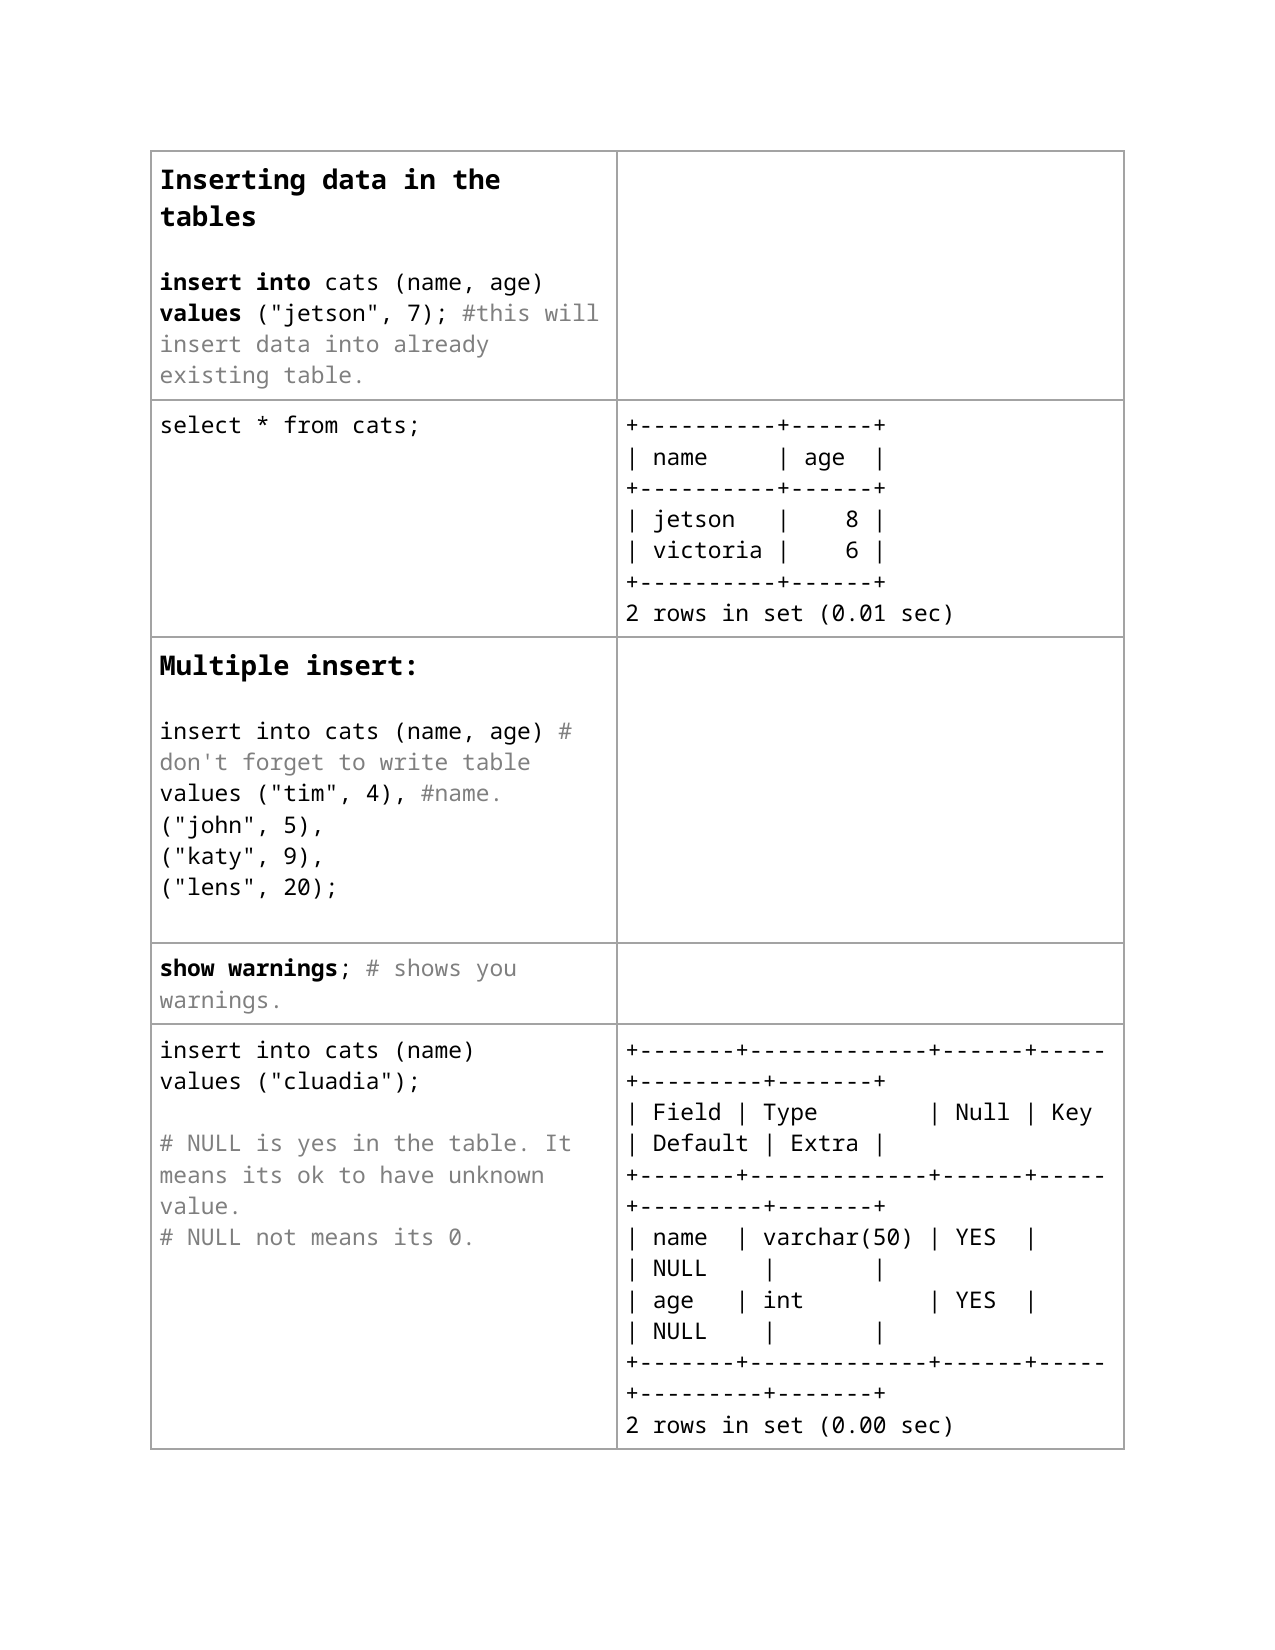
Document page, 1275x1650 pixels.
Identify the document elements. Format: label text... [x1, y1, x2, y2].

table_cell Inserting data in the tables insert into cats (name, age) values ("jetson", 7); #this will insert data into already existing table. [152, 152, 616, 399]
table_cell [618, 152, 1123, 399]
table_cell insert into cats (name) values ("cluadia"); # NULL is yes in the table. It means its ok to have unknown value. # NULL not means its 0. [152, 1025, 616, 1448]
table_cell select * from cats; [152, 401, 616, 636]
table_cell +-------+-------------+------+-----+---------+-------+ | Field | Type | Null | Key | Default | Extra | +-------+-------------+------+-----+---------+-------+ | name | varchar(50) | YES | | NULL | | | age | int | YES | | NULL | | +-------+-------------+------+-----+---------+-------+ 2 rows in set (0.00 sec) [618, 1025, 1123, 1448]
table_cell Multiple insert: insert into cats (name, age) # don't forget to write table values ("tim", 4), #name. ("john", 5), ("katy", 9), ("lens", 20); [152, 638, 616, 942]
table_cell [618, 944, 1123, 1023]
table_cell show warnings; # shows you warnings. [152, 944, 616, 1023]
table_cell [618, 638, 1123, 942]
table_cell +----------+------+ | name | age | +----------+------+ | jetson | 8 | | victoria | 6 | +----------+------+ 2 rows in set (0.01 sec) [618, 401, 1123, 636]
